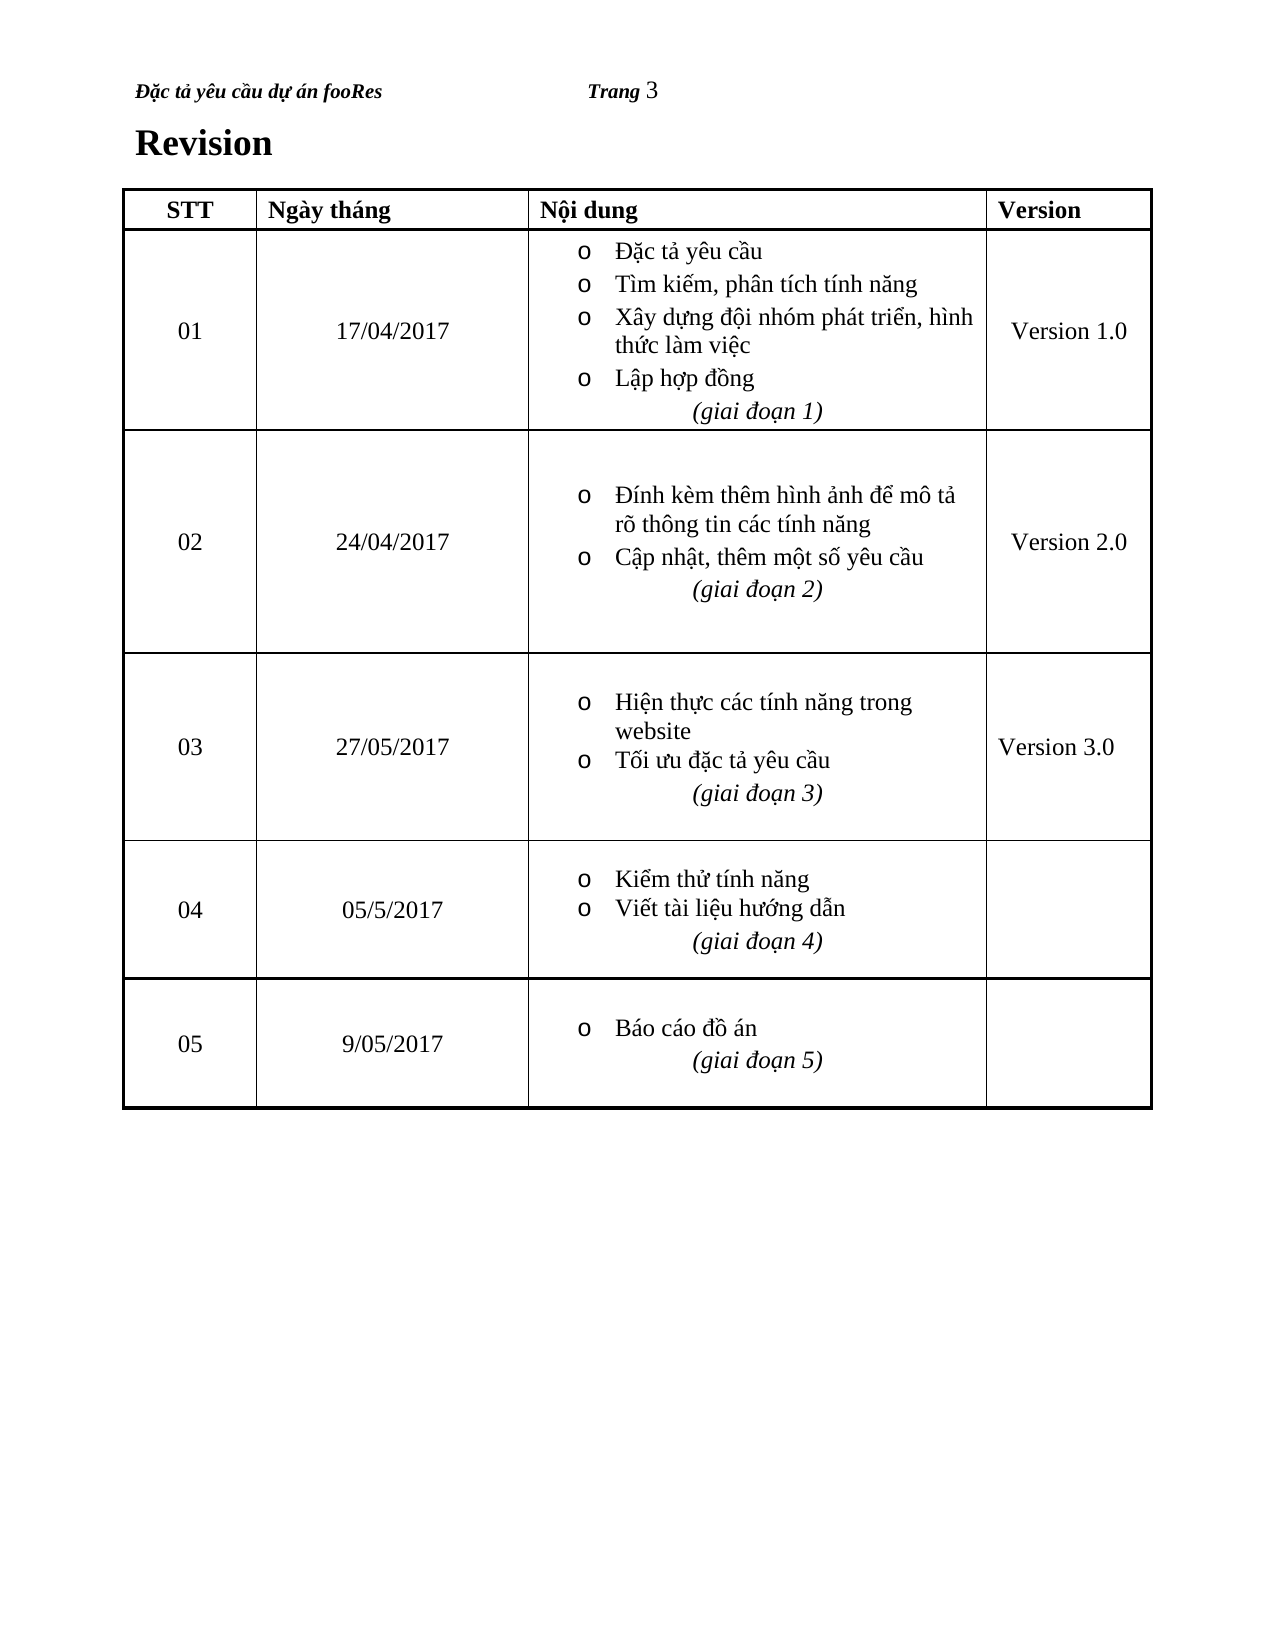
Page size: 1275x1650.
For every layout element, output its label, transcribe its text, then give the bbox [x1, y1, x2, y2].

table_cell 03 [125, 654, 256, 840]
table_cell 05/5/2017 [257, 841, 528, 977]
table_cell 05 [125, 980, 256, 1106]
table_cell 24/04/2017 [257, 431, 528, 652]
table_cell Version 3.0 [987, 654, 1150, 840]
table_cell 9/05/2017 [257, 980, 528, 1106]
table_cell [987, 980, 1150, 1106]
table_cell 04 [125, 841, 256, 977]
table_cell Đặc tả yêu cầu Tìm kiếm, phân tích tính năng Xây dựng đội nhóm phát triển, hình thức làm việc Lập hợp đồng (giai đoạn 1) [529, 231, 986, 429]
table_cell 02 [125, 431, 256, 652]
table_cell 27/05/2017 [257, 654, 528, 840]
table_cell Đính kèm thêm hình ảnh để mô tả rõ thông tin các tính năng Cập nhật, thêm một số yêu cầu (giai đoạn 2) [529, 431, 986, 652]
text Revision [135, 120, 1140, 163]
table_cell Báo cáo đồ án (giai đoạn 5) [529, 980, 986, 1106]
table_cell [987, 841, 1150, 977]
table_cell Hiện thực các tính năng trong website Tối ưu đặc tả yêu cầu (giai đoạn 3) [529, 654, 986, 840]
table_cell Kiểm thử tính năng Viết tài liệu hướng dẫn (giai đoạn 4) [529, 841, 986, 977]
table_header STT [125, 191, 256, 228]
table_cell 01 [125, 231, 256, 429]
table_header Ngày tháng [257, 191, 528, 228]
table_cell Version 2.0 [987, 431, 1150, 652]
table_cell 17/04/2017 [257, 231, 528, 429]
table_header Version [987, 191, 1150, 228]
table_cell Version 1.0 [987, 231, 1150, 429]
table_header Nội dung [529, 191, 986, 228]
